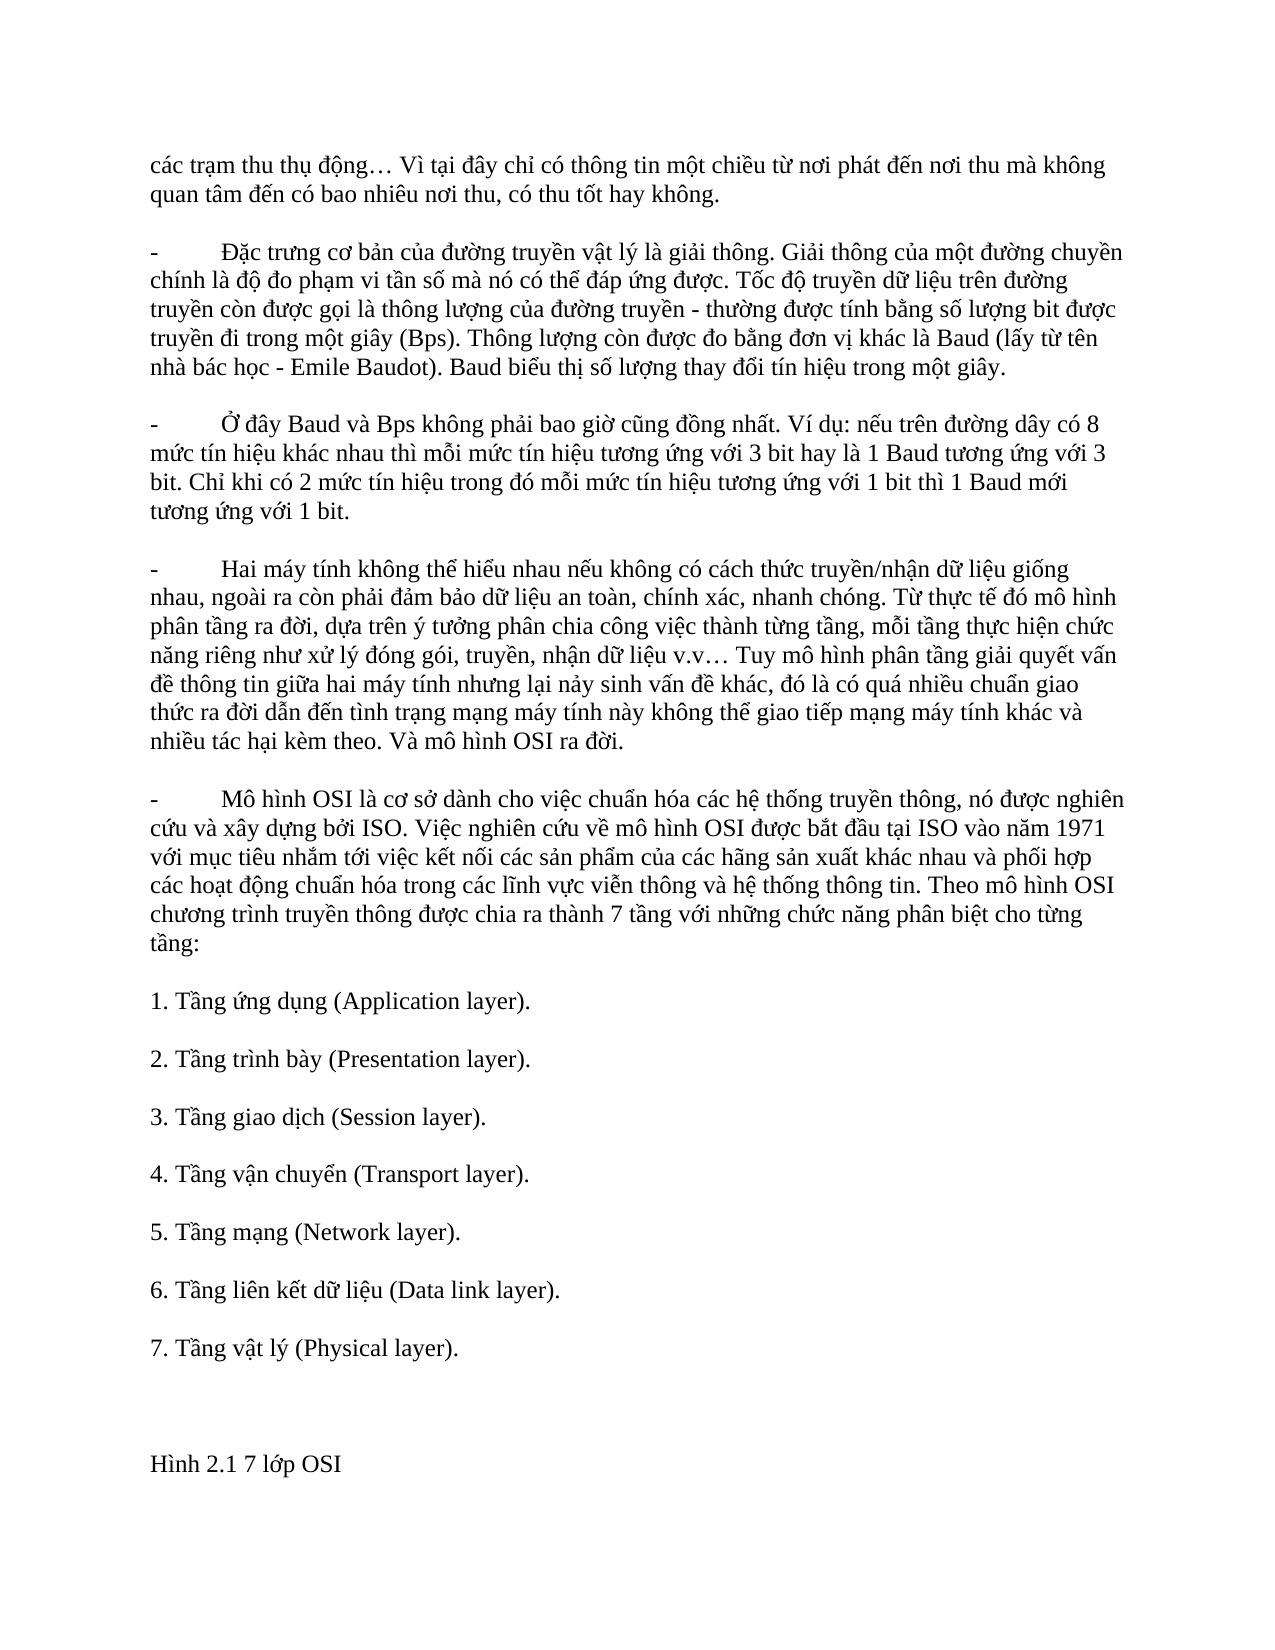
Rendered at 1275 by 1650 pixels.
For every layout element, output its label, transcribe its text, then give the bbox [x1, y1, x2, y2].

text 7. Tầng vật lý (Physical layer). [150, 1333, 1125, 1362]
text 5. Tầng mạng (Network layer). [150, 1217, 1125, 1246]
text - Hai máy tính không thể hiểu nhau nếu không có cách thức truyền/nhận dữ liệu giống nhau, ngoài ra còn phải đảm bảo dữ liệu an toàn, chính xác, nhanh chóng. Từ thực tế đó mô hình phân tầng ra đời, dựa trên ý tưởng phân chia công việc thành từng tầng, mỗi tầng thực hiện chức năng riêng như xử lý đóng gói, truyền, nhận dữ liệu v.v… Tuy mô hình phân tầng giải quyết vấn đề thông tin giữa hai máy tính nhưng lại nảy sinh vấn đề khác, đó là có quá nhiều chuẩn giao thức ra đời dẫn đến tình trạng mạng máy tính này không thể giao tiếp mạng máy tính khác và nhiều tác hại kèm theo. Và mô hình OSI ra đời. [150, 554, 1125, 755]
text Hình 2.1 7 lớp OSI [150, 1449, 1125, 1478]
text 4. Tầng vận chuyển (Transport layer). [150, 1159, 1125, 1188]
text 3. Tầng giao dịch (Session layer). [150, 1102, 1125, 1130]
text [150, 150, 1125, 207]
text 2. Tầng trình bày (Presentation layer). [150, 1044, 1125, 1072]
text - Mô hình OSI là cơ sở dành cho việc chuẩn hóa các hệ thống truyền thông, nó được nghiên cứu và xây dựng bởi ISO. Việc nghiên cứu về mô hình OSI được bắt đầu tại ISO vào năm 1971 với mục tiêu nhắm tới việc kết nối các sản phẩm của các hãng sản xuất khác nhau và phối hợp các hoạt động chuẩn hóa trong các lĩnh vực viễn thông và hệ thống thông tin. Theo mô hình OSI chương trình truyền thông được chia ra thành 7 tầng với những chức năng phân biệt cho từng tầng: [150, 784, 1125, 957]
text - Đặc trưng cơ bản của đường truyền vật lý là giải thông. Giải thông của một đường chuyền chính là độ đo phạm vi tần số mà nó có thể đáp ứng được. Tốc độ truyền dữ liệu trên đường truyền còn được gọi là thông lượng của đường truyền - thường được tính bằng số lượng bit được truyền đi trong một giây (Bps). Thông lượng còn được đo bằng đơn vị khác là Baud (lấy từ tên nhà bác học - Emile Baudot). Baud biểu thị số lượng thay đổi tín hiệu trong một giây. [150, 237, 1125, 380]
text 6. Tầng liên kết dữ liệu (Data link layer). [150, 1275, 1125, 1304]
text - Ở đây Baud và Bps không phải bao giờ cũng đồng nhất. Ví dụ: nếu trên đường dây có 8 mức tín hiệu khác nhau thì mỗi mức tín hiệu tương ứng với 3 bit hay là 1 Baud tương ứng với 3 bit. Chỉ khi có 2 mức tín hiệu trong đó mỗi mức tín hiệu tương ứng với 1 bit thì 1 Baud mới tương ứng với 1 bit. [150, 409, 1125, 524]
text 1. Tầng ứng dụng (Application layer). [150, 986, 1125, 1014]
